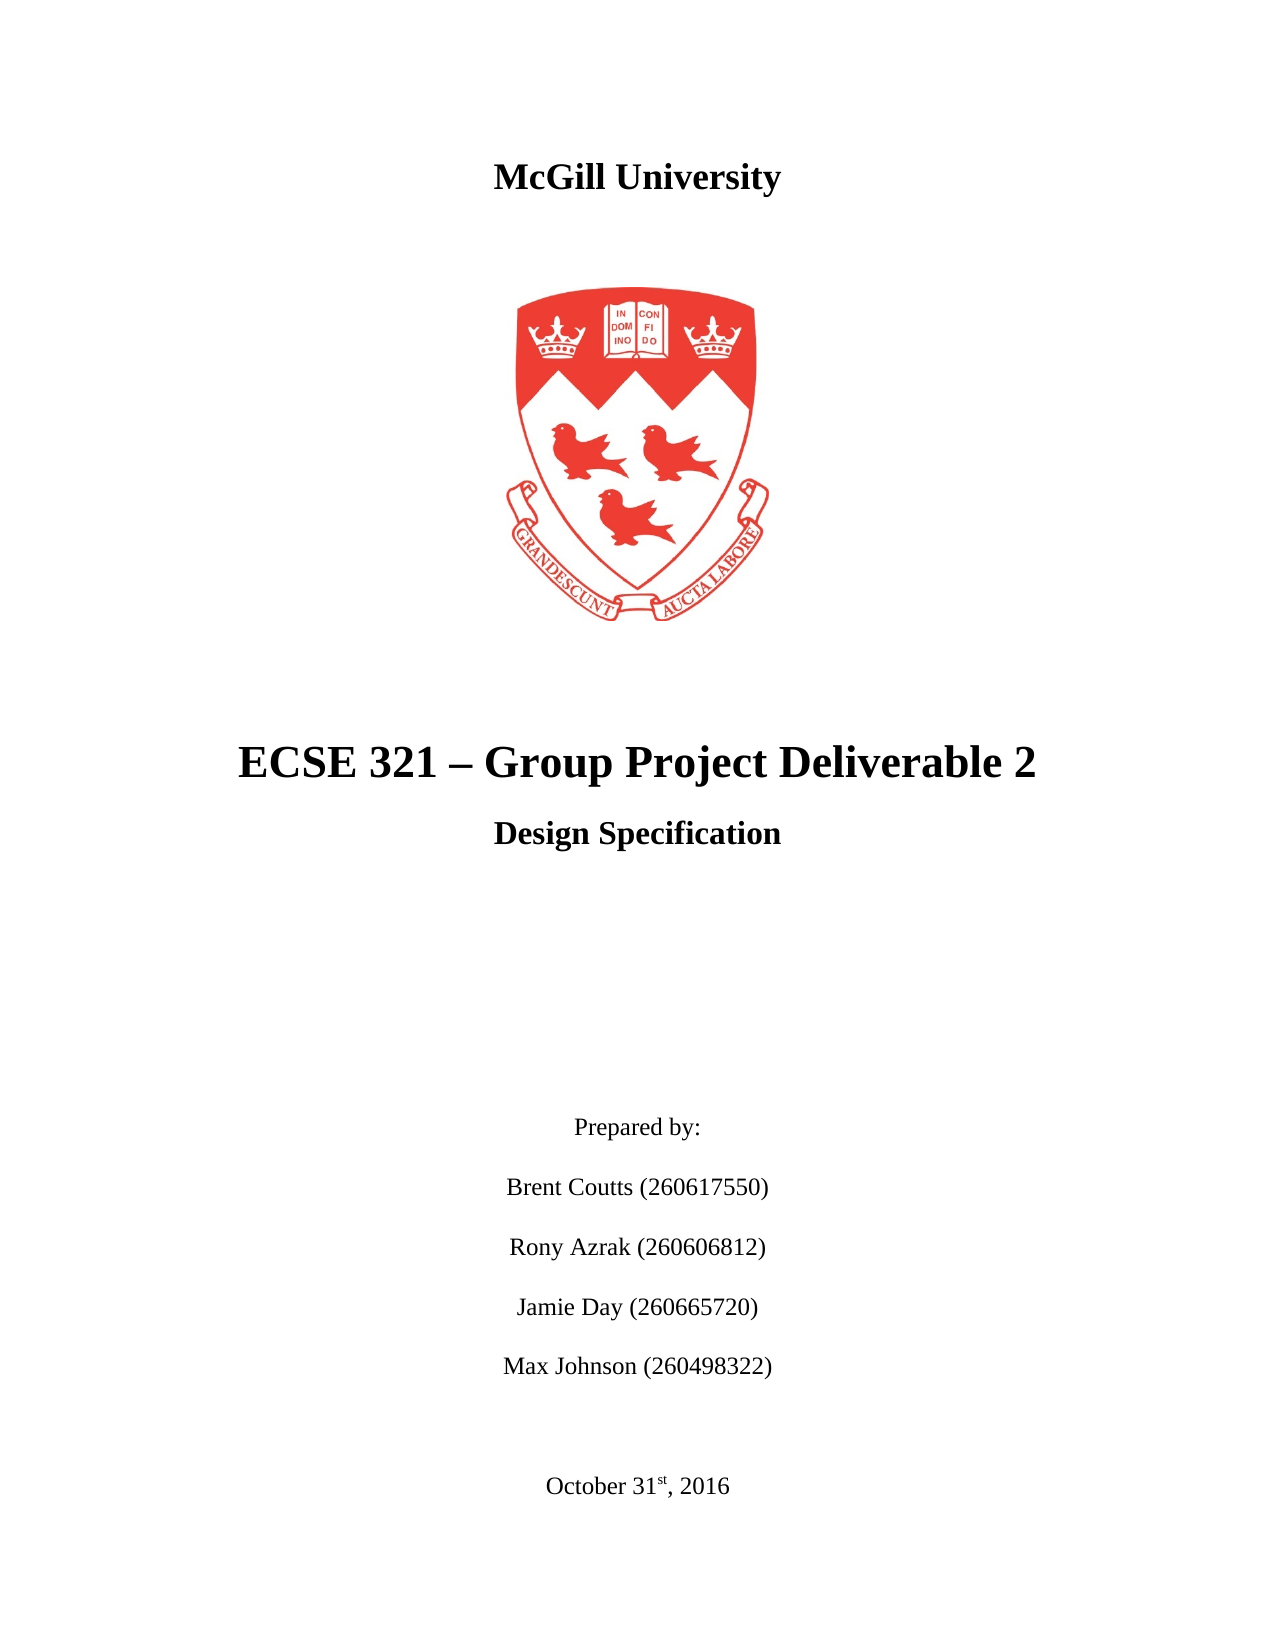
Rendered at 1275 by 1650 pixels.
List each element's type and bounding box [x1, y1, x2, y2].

picture [506, 287, 769, 621]
